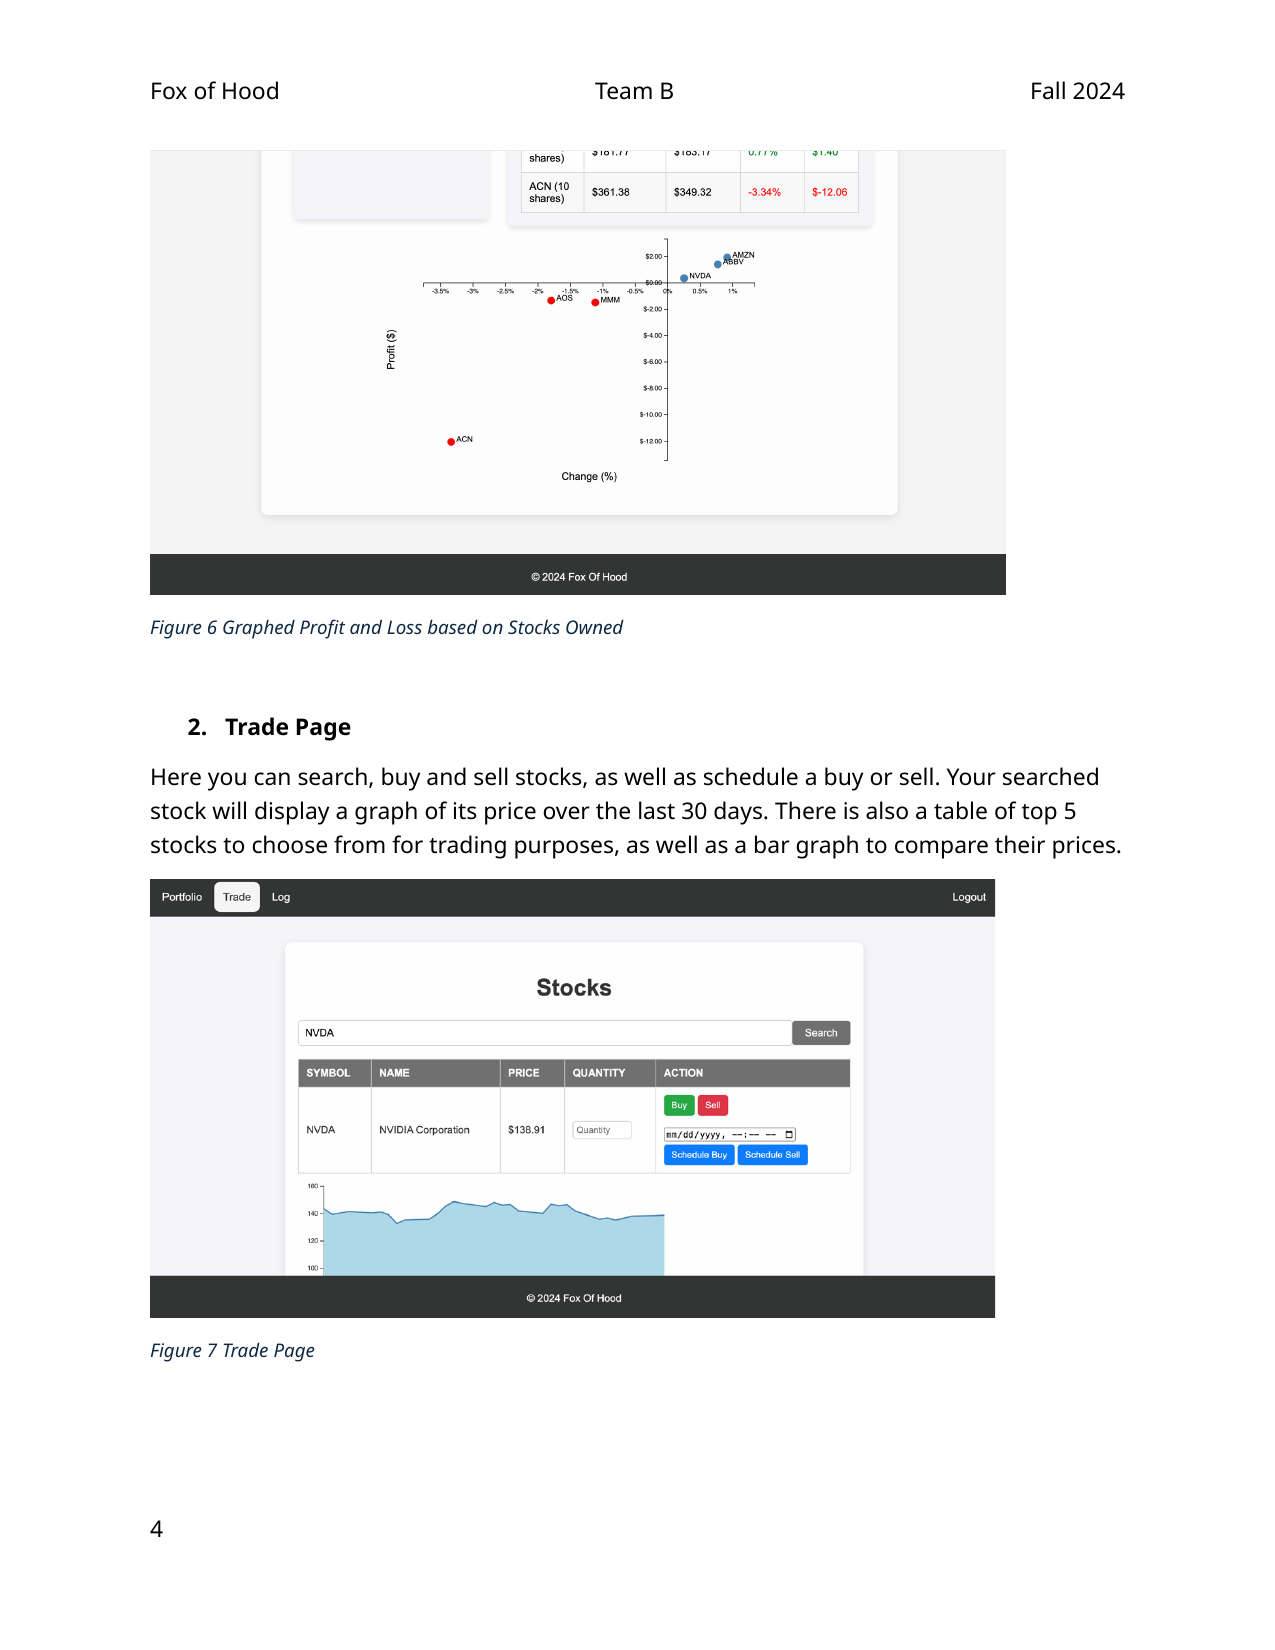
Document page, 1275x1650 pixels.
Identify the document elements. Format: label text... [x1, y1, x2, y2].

picture [150, 150, 1006, 595]
list Trade Page [187, 711, 1125, 742]
picture [150, 879, 996, 1318]
text Here you can search, buy and sell stocks, as well as schedule a buy or sell. Your searched stock will display a graph of its price over the last 30 days. There is also a table of top 5 stocks to choose from for trading purposes, as well as a bar graph to compare their prices. [150, 761, 1125, 860]
text Figure 6 Graphed Profit and Loss based on Stocks Owned [150, 614, 1125, 639]
text Figure 7 Trade Page [150, 1337, 1125, 1363]
